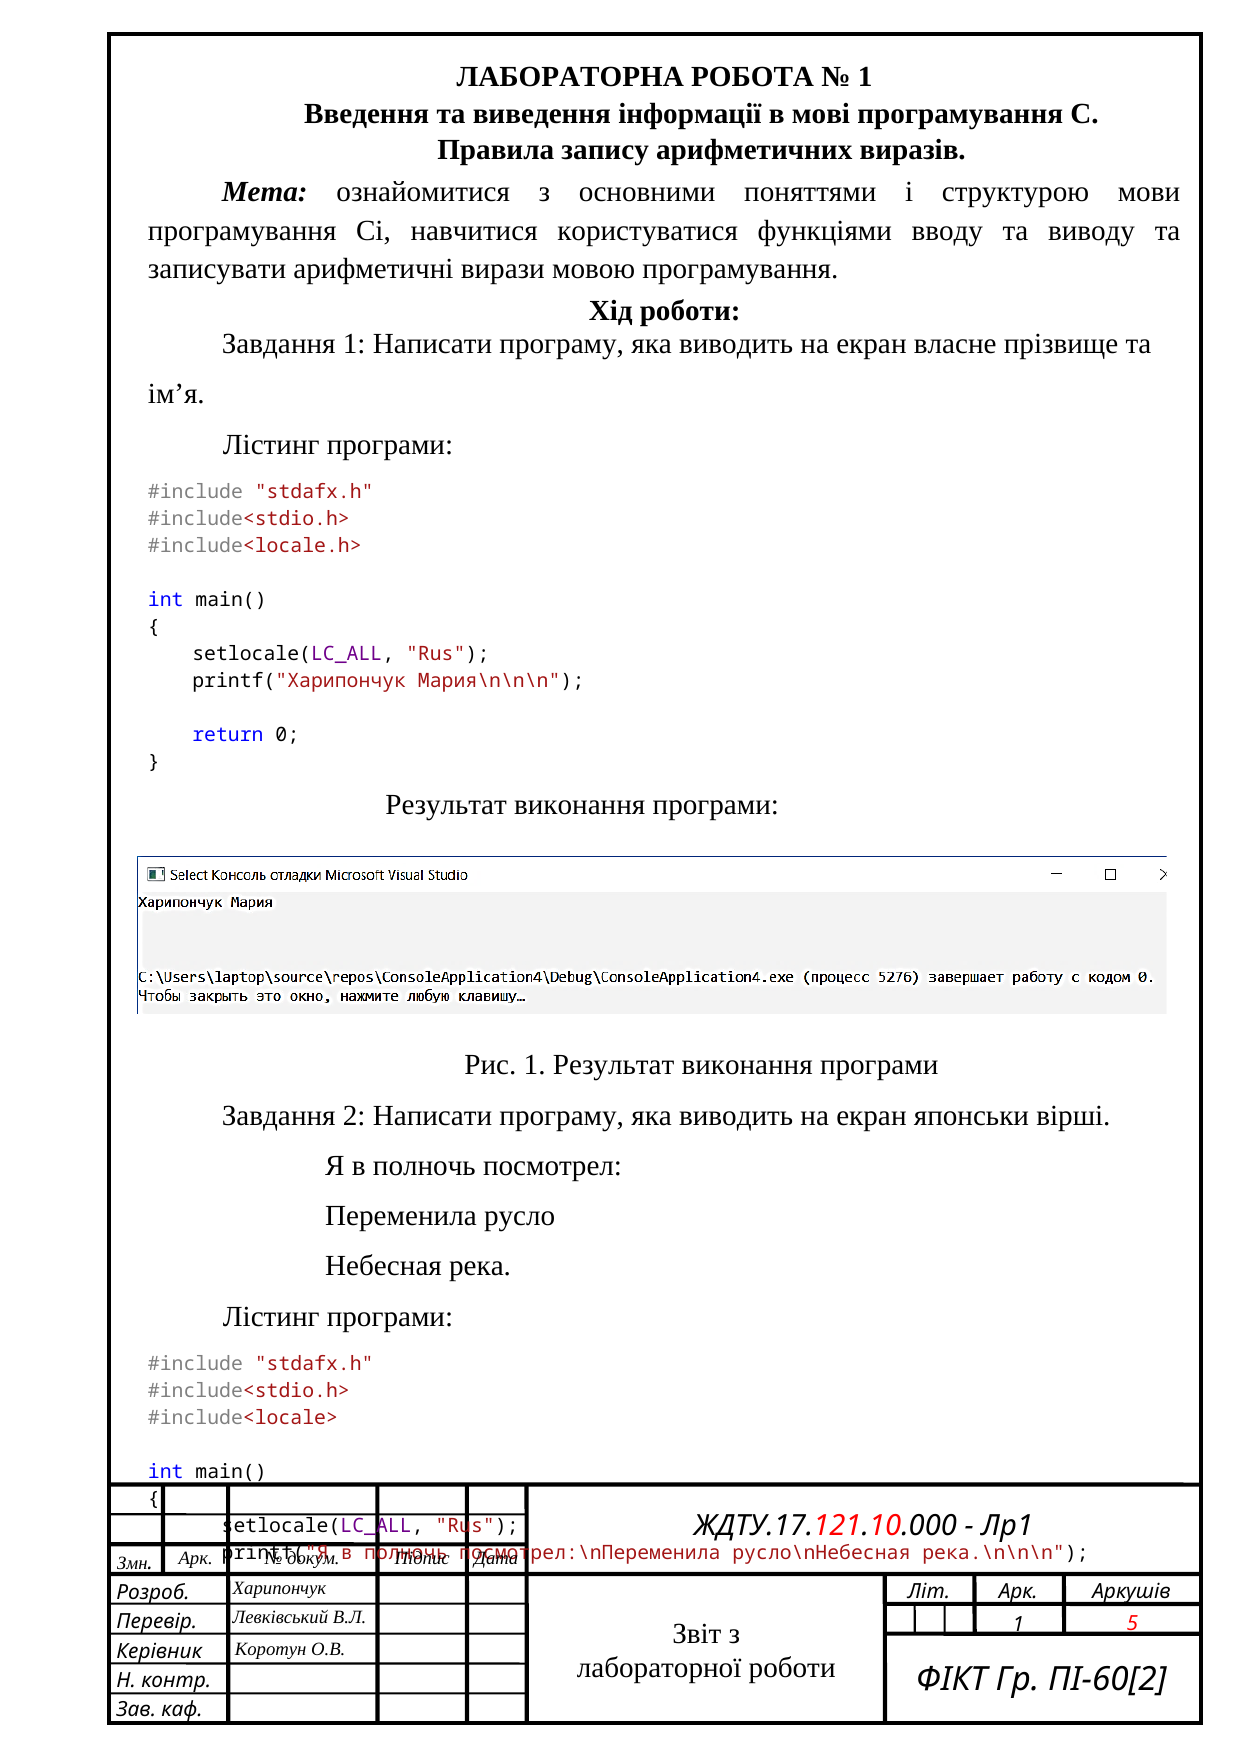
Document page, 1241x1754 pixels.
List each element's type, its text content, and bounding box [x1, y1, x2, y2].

text Переменила русло [223, 1198, 1181, 1232]
text setlocale(LC_ALL, "Rus"); [148, 639, 1181, 666]
text #include<stdio.h> [148, 504, 1181, 531]
text return 0; [148, 720, 1181, 747]
text Я в полночь посмотрел: [223, 1148, 1181, 1181]
text Небесная река. Лістинг програми: [223, 1248, 1181, 1332]
picture [137, 856, 1167, 1014]
text Введення та виведення інформації в мові програмування С. [148, 96, 1181, 129]
text } [148, 747, 1181, 774]
text ЛАБОРАТОРНА РОБОТА № 1 [148, 59, 1181, 93]
text Завдання 2: Написати програму, яка виводить на екран японськи вірші. [148, 1098, 1181, 1131]
text Завдання 1: Написати програму, яка виводить на екран власне прізвище та ім’я. [148, 326, 1181, 410]
text Лістинг програми: [223, 427, 1181, 461]
text Результат виконання програми: [223, 787, 1181, 821]
text { [148, 612, 1181, 639]
text #include<locale> [148, 1403, 1181, 1430]
text printf("Я в полночь посмотрел:\nПеременила русло\nНебесная река.\n\n\n"); [148, 1538, 1181, 1565]
text setlocale(LC_ALL, "Rus"); [148, 1511, 1181, 1538]
text int main() [148, 585, 1181, 612]
text Правила запису арифметичних виразів. [148, 132, 1181, 166]
text Хід роботи: [148, 293, 1181, 326]
text printf("Харипончук Мария\n\n\n"); [148, 666, 1181, 693]
text { [148, 1484, 1181, 1511]
text #include<locale.h> [148, 531, 1181, 558]
text #include<stdio.h> [148, 1376, 1181, 1403]
text #include "stdafx.h" [148, 1349, 1181, 1376]
text #include "stdafx.h" [148, 477, 1181, 504]
text Мета: ознайомитися з основними поняттями і структурою мови програмування Сі, навчитися користуватися функціями вводу та виводу та записувати арифметичні вирази мовою програмування. [148, 174, 1181, 285]
text int main() [148, 1457, 1181, 1484]
